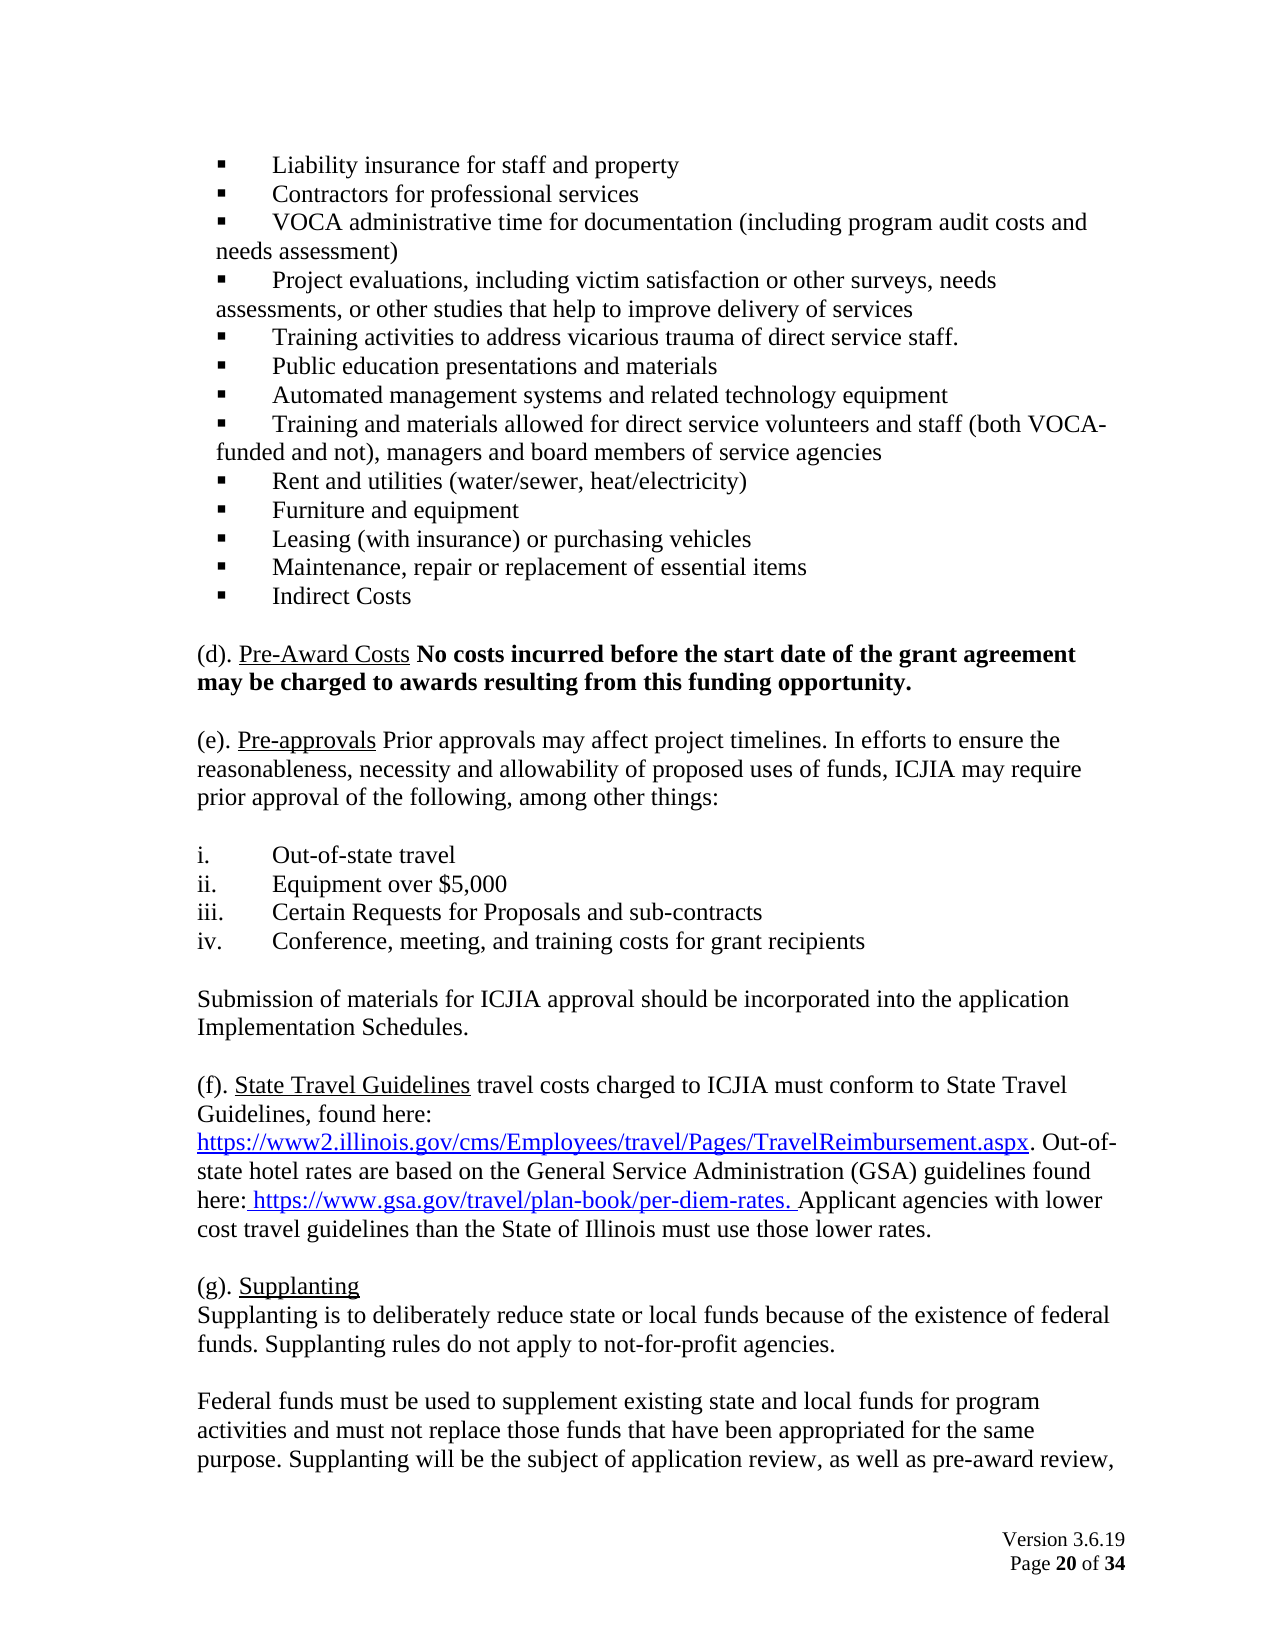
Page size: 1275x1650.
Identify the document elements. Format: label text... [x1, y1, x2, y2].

text Supplanting is to deliberately reduce state or local funds because of the existence of federal funds. Supplanting rules do not apply to not-for-profit agencies. [197, 1300, 1125, 1357]
list Rent and utilities (water/sewer, heat/electricity) [216, 466, 1125, 495]
text Submission of materials for ICJIA approval should be incorporated into the application Implementation Schedules. [197, 984, 1125, 1041]
list Automated management systems and related technology equipment [216, 380, 1125, 409]
list Liability insurance for staff and property [216, 150, 1125, 179]
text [197, 1386, 1125, 1472]
text (d). Pre-Award Costs No costs incurred before the start date of the grant agreement may be charged to awards resulting from this funding opportunity. [197, 639, 1125, 696]
text (e). Pre-approvals Prior approvals may affect project timelines. In efforts to ensure the reasonableness, necessity and allowability of proposed uses of funds, ICJIA may require prior approval of the following, among other things: [197, 725, 1125, 811]
list Project evaluations, including victim satisfaction or other surveys, needs assessments, or other studies that help to improve delivery of services [216, 265, 1125, 322]
text ii. Equipment over $5,000 [197, 869, 1125, 897]
list Contractors for professional services [216, 179, 1125, 207]
list Training and materials allowed for direct service volunteers and staff (both VOCA-funded and not), managers and board members of service agencies [216, 409, 1125, 466]
list Leasing (with insurance) or purchasing vehicles [216, 524, 1125, 552]
text (g). Supplanting [197, 1271, 1125, 1300]
text iii. Certain Requests for Proposals and sub-contracts [197, 897, 1125, 926]
text i. Out-of-state travel [197, 840, 1125, 869]
list Maintenance, repair or replacement of essential items [216, 552, 1125, 581]
list VOCA administrative time for documentation (including program audit costs and needs assessment) [216, 207, 1125, 265]
list Training activities to address vicarious trauma of direct service staff. [216, 322, 1125, 351]
text (f). State Travel Guidelines travel costs charged to ICJIA must conform to State Travel Guidelines, found here: [197, 1070, 1125, 1127]
text https://www2.illinois.gov/cms/Employees/travel/Pages/TravelReimbursement.aspx. Out-of-state hotel rates are based on the General Service Administration (GSA) guidelines found here: https://www.gsa.gov/travel/plan-book/per-diem-rates. Applicant agencies with lower cost travel guidelines than the State of Illinois must use those lower rates. [197, 1127, 1125, 1242]
list Indirect Costs [216, 581, 1125, 610]
list Public education presentations and materials [216, 351, 1125, 380]
list Furniture and equipment [216, 495, 1125, 524]
text iv. Conference, meeting, and training costs for grant recipients [197, 926, 1125, 955]
